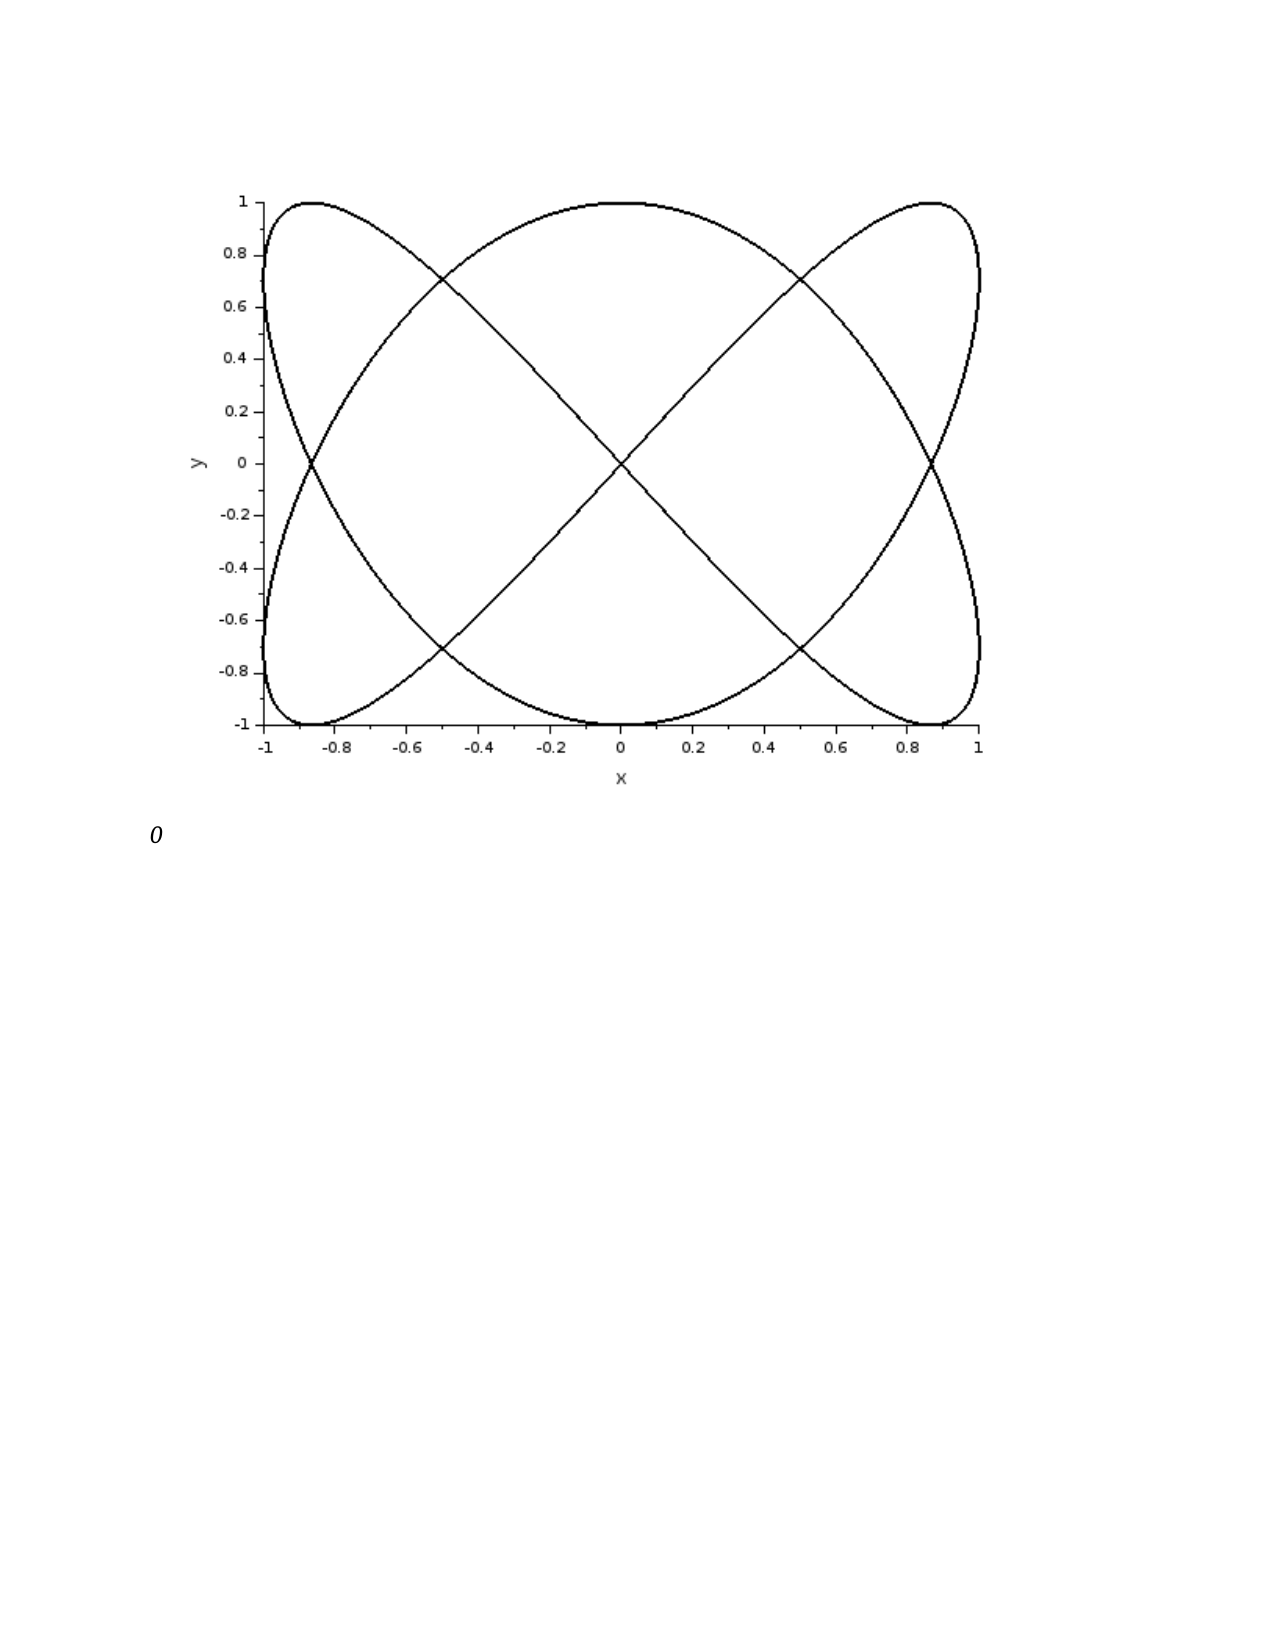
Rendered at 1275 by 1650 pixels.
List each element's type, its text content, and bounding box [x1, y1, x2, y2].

text 0 [150, 821, 1125, 849]
picture [168, 150, 1044, 800]
